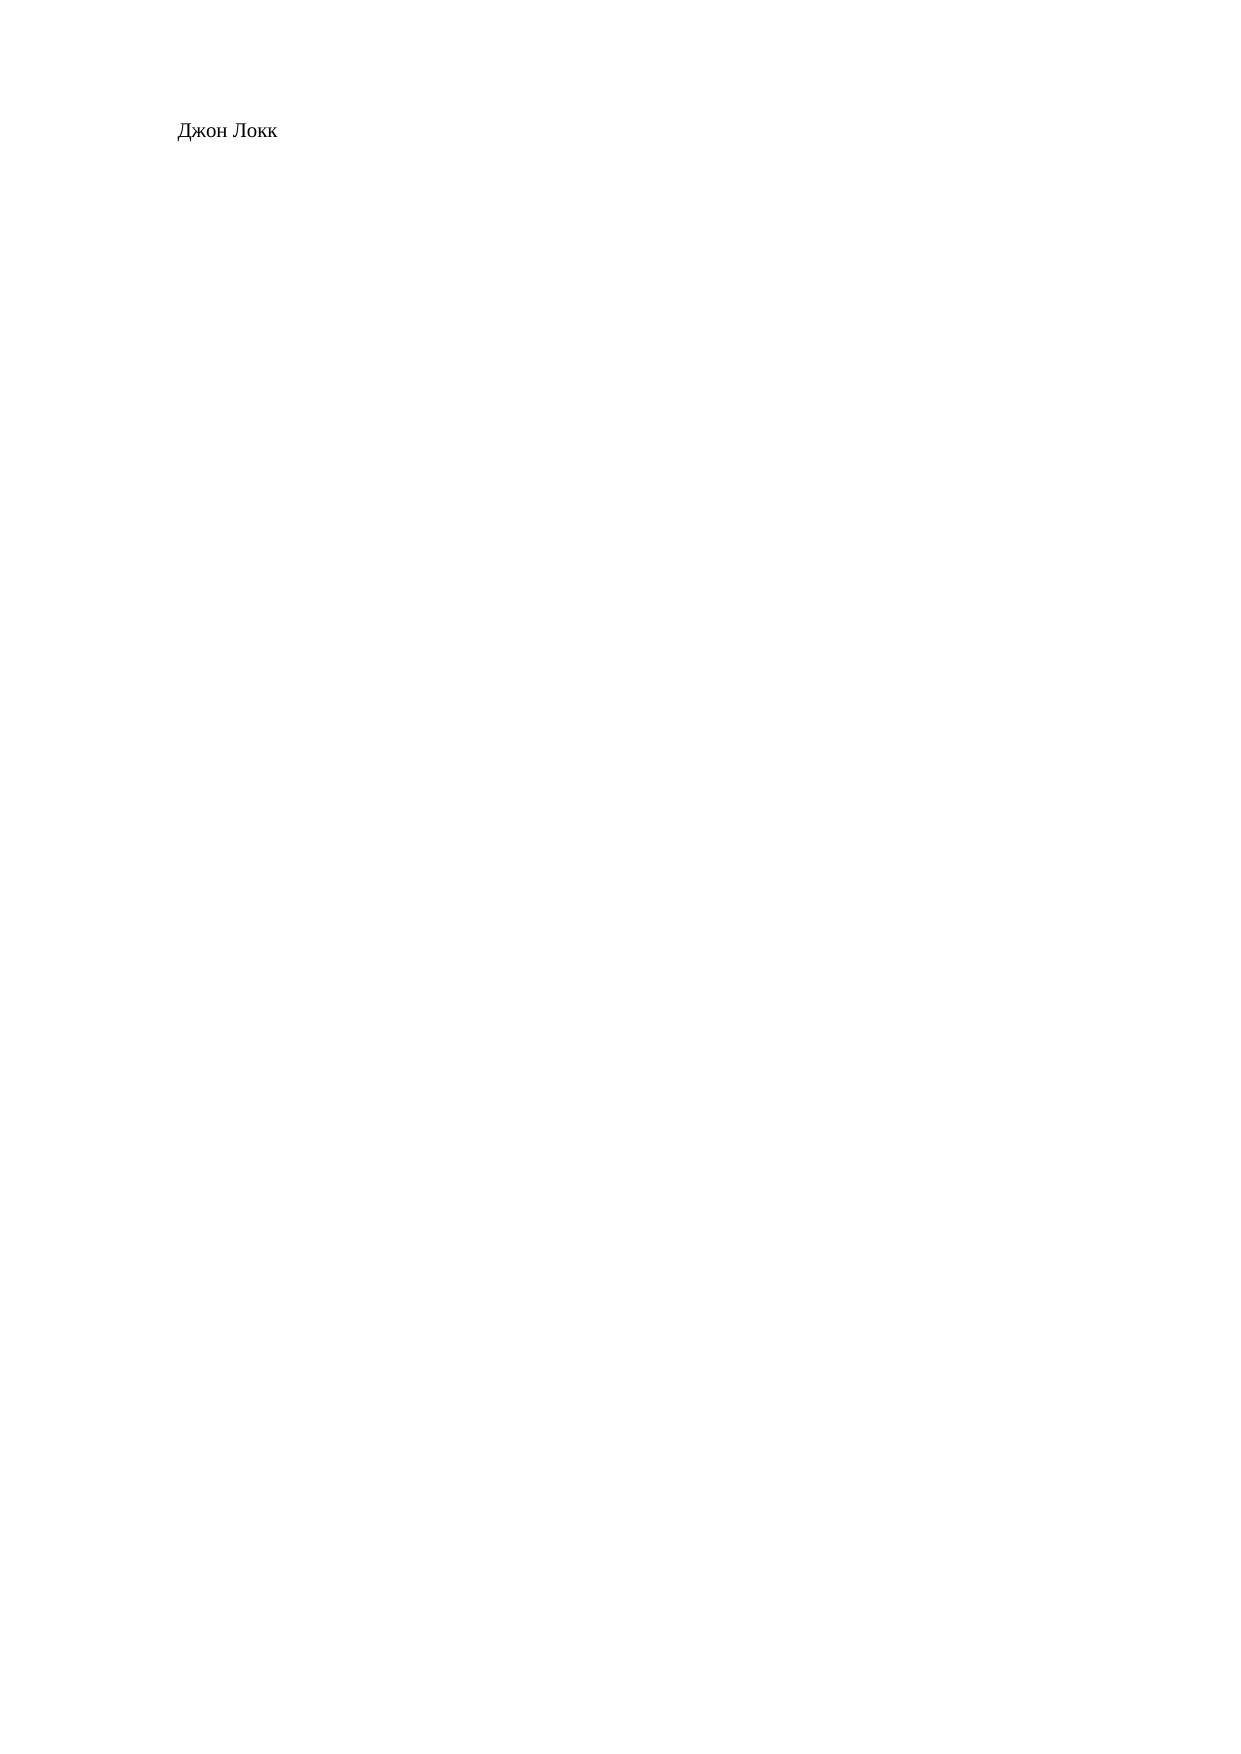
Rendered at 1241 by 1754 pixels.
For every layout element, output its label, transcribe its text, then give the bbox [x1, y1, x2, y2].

text Джон Локк [177, 118, 1152, 142]
